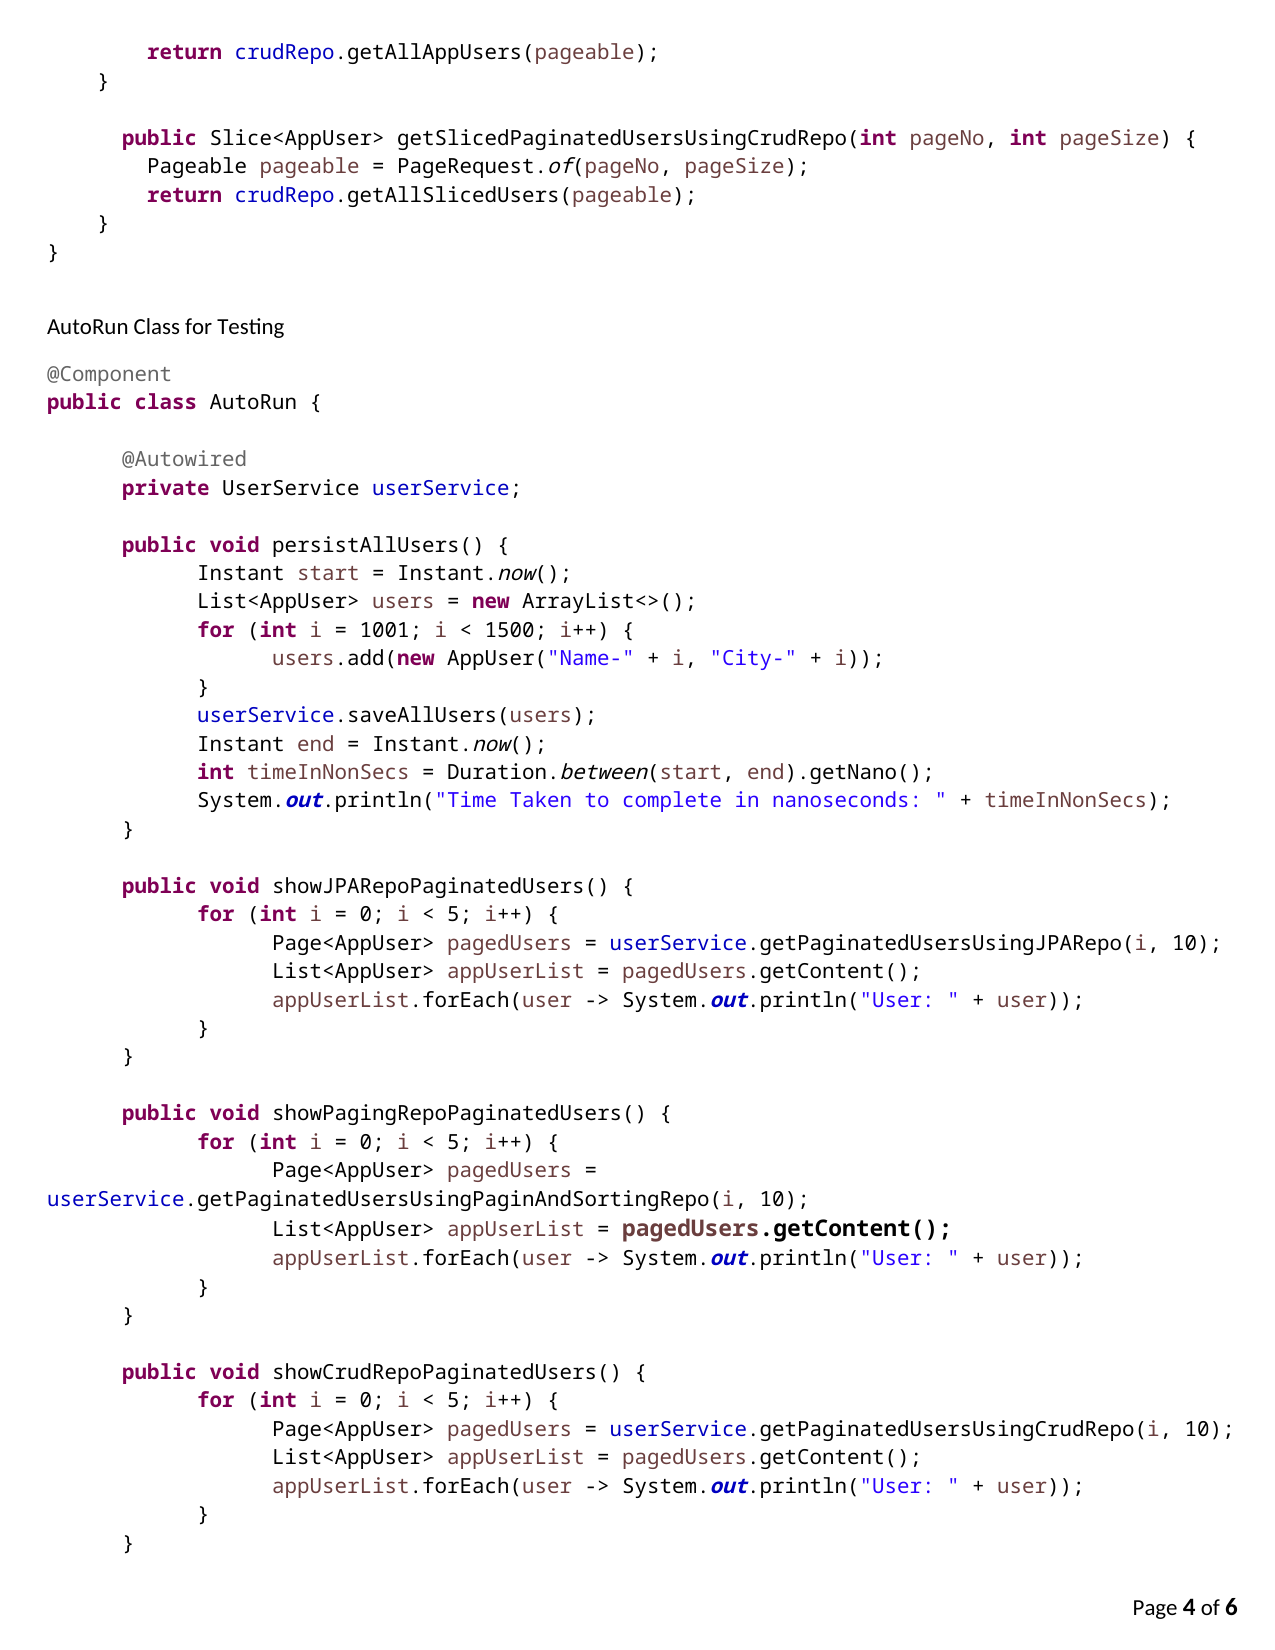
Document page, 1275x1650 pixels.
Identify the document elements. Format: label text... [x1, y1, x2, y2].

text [47, 1442, 1237, 1471]
text appUserList.forEach(user -> System.out.println("User: " + user)); [47, 985, 1237, 1013]
text } [47, 237, 1237, 265]
text public void showJPARepoPaginatedUsers() { [47, 871, 1237, 899]
text System.out.println("Time Taken to complete in nanoseconds: " + timeInNonSecs); [47, 786, 1237, 814]
text @Autowired [47, 444, 1237, 473]
text List<AppUser> appUserList = pagedUsers.getContent(); [47, 956, 1237, 985]
text } [47, 66, 1237, 94]
text } [47, 672, 1237, 700]
text } [47, 814, 1237, 842]
text } [47, 1499, 1237, 1528]
text List<AppUser> appUserList = pagedUsers.getContent(); [47, 1212, 1237, 1243]
text users.add(new AppUser("Name-" + i, "City-" + i)); [47, 643, 1237, 672]
text } [47, 1042, 1237, 1070]
text private UserService userService; [47, 473, 1237, 501]
text List<AppUser> users = new ArrayList<>(); [47, 587, 1237, 615]
text for (int i = 0; i < 5; i++) { [47, 1386, 1237, 1414]
text Instant start = Instant.now(); [47, 558, 1237, 587]
text for (int i = 0; i < 5; i++) { [47, 1127, 1237, 1155]
text userService.saveAllUsers(users); [47, 700, 1237, 729]
text public void showPagingRepoPaginatedUsers() { [47, 1098, 1237, 1127]
text } [47, 1300, 1237, 1329]
text public Slice<AppUser> getSlicedPaginatedUsersUsingCrudRepo(int pageNo, int pageSize) { [47, 123, 1237, 152]
text } [47, 1013, 1237, 1042]
text } [47, 1528, 1237, 1556]
text @Component [47, 359, 1237, 387]
text appUserList.forEach(user -> System.out.println("User: " + user)); [47, 1243, 1237, 1272]
text int timeInNonSecs = Duration.between(start, end).getNano(); [47, 757, 1237, 786]
text } [47, 1272, 1237, 1300]
text for (int i = 1001; i < 1500; i++) { [47, 615, 1237, 643]
text Page<AppUser> pagedUsers = userService.getPaginatedUsersUsingPaginAndSortingRepo(i, 10); [47, 1155, 1237, 1212]
text Page<AppUser> pagedUsers = userService.getPaginatedUsersUsingCrudRepo(i, 10); [47, 1414, 1237, 1442]
text return crudRepo.getAllSlicedUsers(pageable); [47, 180, 1237, 208]
text public class AutoRun { [47, 387, 1237, 416]
text public void showCrudRepoPaginatedUsers() { [47, 1357, 1237, 1386]
text AutoRun Class for Testing [47, 312, 1237, 340]
text Instant end = Instant.now(); [47, 729, 1237, 757]
text public void persistAllUsers() { [47, 530, 1237, 558]
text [47, 1471, 1237, 1499]
text } [47, 208, 1237, 237]
text Page<AppUser> pagedUsers = userService.getPaginatedUsersUsingJPARepo(i, 10); [47, 928, 1237, 956]
text for (int i = 0; i < 5; i++) { [47, 899, 1237, 928]
text return crudRepo.getAllAppUsers(pageable); [47, 37, 1237, 66]
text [47, 152, 1237, 180]
